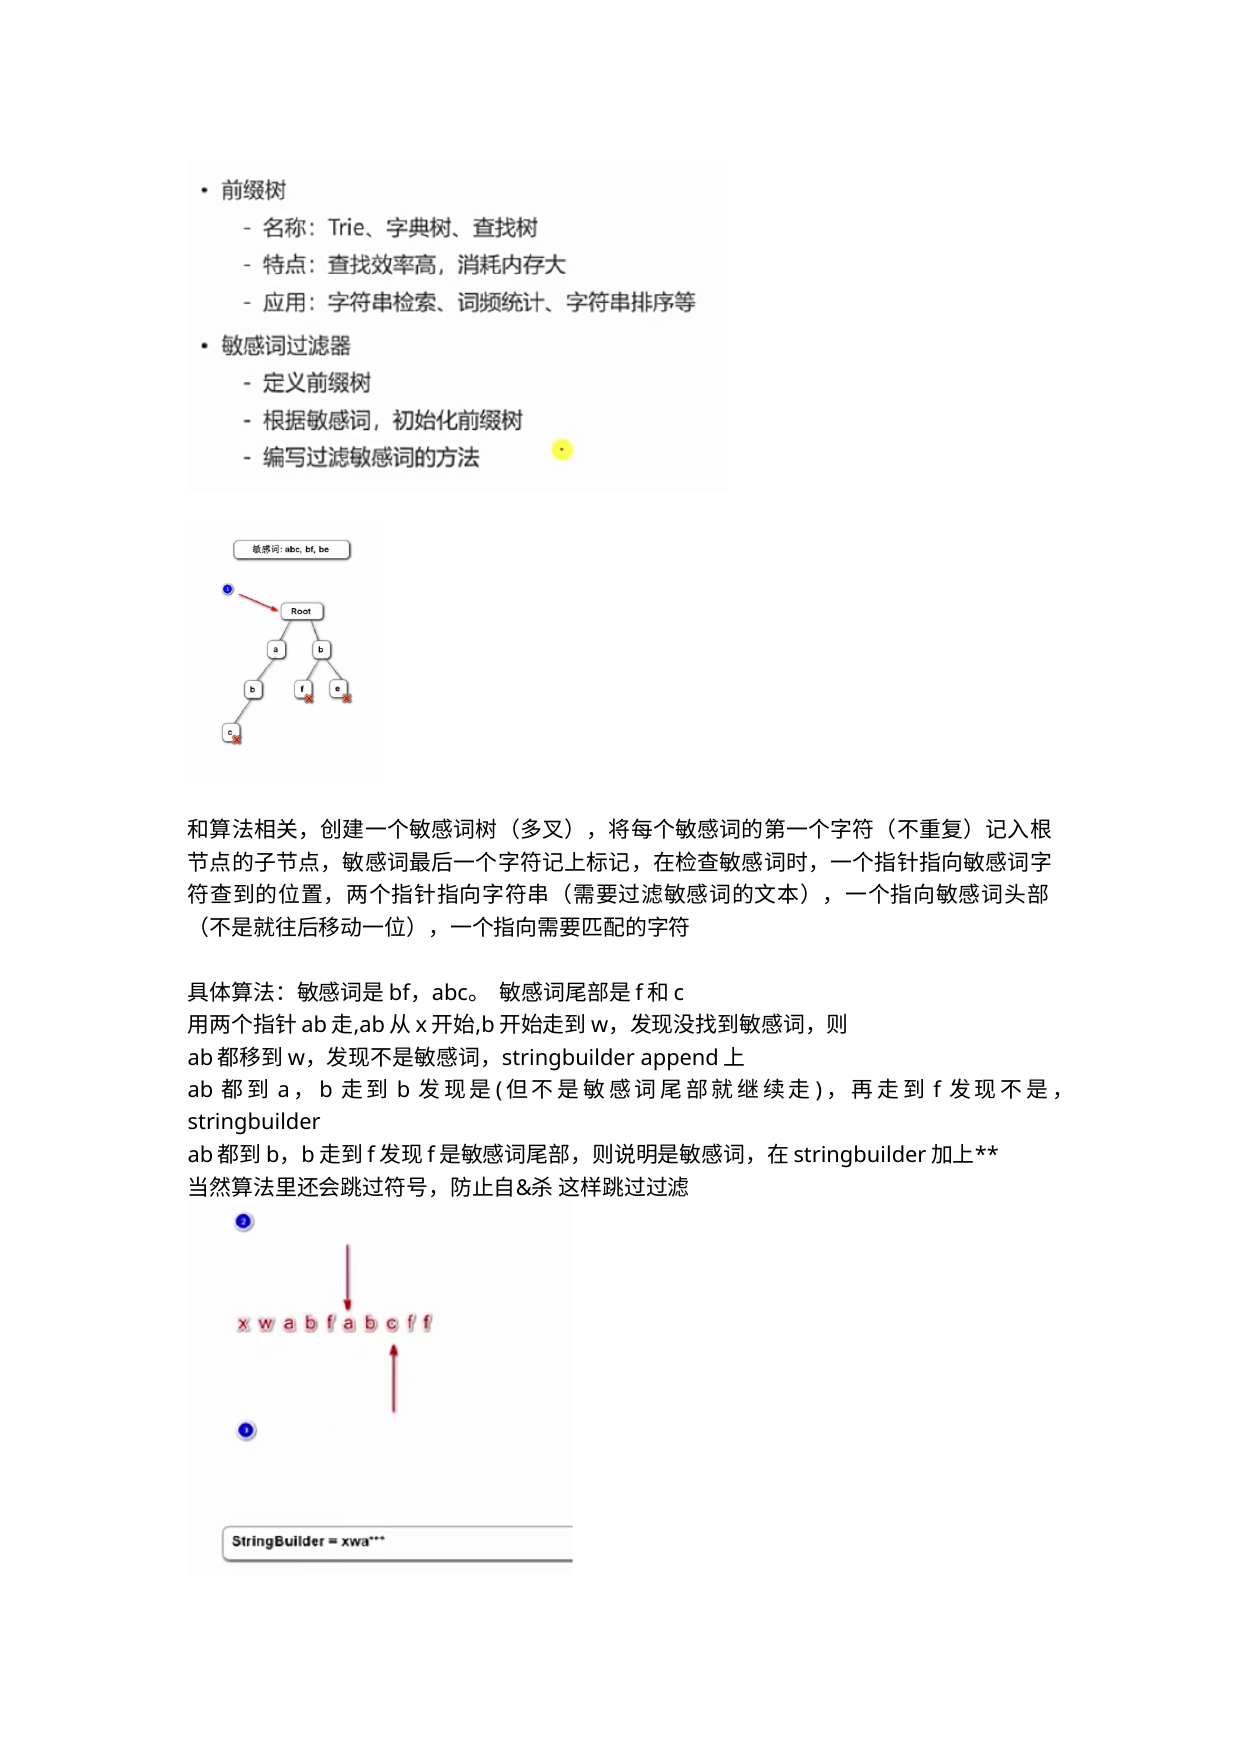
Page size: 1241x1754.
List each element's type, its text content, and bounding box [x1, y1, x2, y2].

picture [187, 1202, 573, 1575]
text ab都到a，b走到b发现是(但不是敏感词尾部就继续走)，再走到f发现不是，stringbuilder [187, 1072, 1053, 1137]
text 用两个指针ab走,ab从x开始,b开始走到w，发现没找到敏感词，则 [187, 1007, 1053, 1039]
text ab都到b，b走到f发现f是敏感词尾部，则说明是敏感词，在stringbuilder加上** [187, 1137, 1053, 1169]
picture [187, 519, 384, 782]
text 当然算法里还会跳过符号，防止自&杀 这样跳过过滤 [187, 1169, 1053, 1202]
text 和算法相关，创建一个敏感词树（多叉），将每个敏感词的第一个字符（不重复）记入根节点的子节点，敏感词最后一个字符记上标记，在检查敏感词时，一个指针指向敏感词字符查到的位置，两个指针指向字符串（需要过滤敏感词的文本），一个指向敏感词头部（不是就往后移动一位），一个指向需要匹配的字符 [187, 812, 1053, 942]
text 具体算法：敏感词是bf，abc。 敏感词尾部是f和c [187, 974, 1053, 1007]
text ab都移到w，发现不是敏感词，stringbuilder append上 [187, 1039, 1053, 1072]
picture [187, 162, 728, 491]
